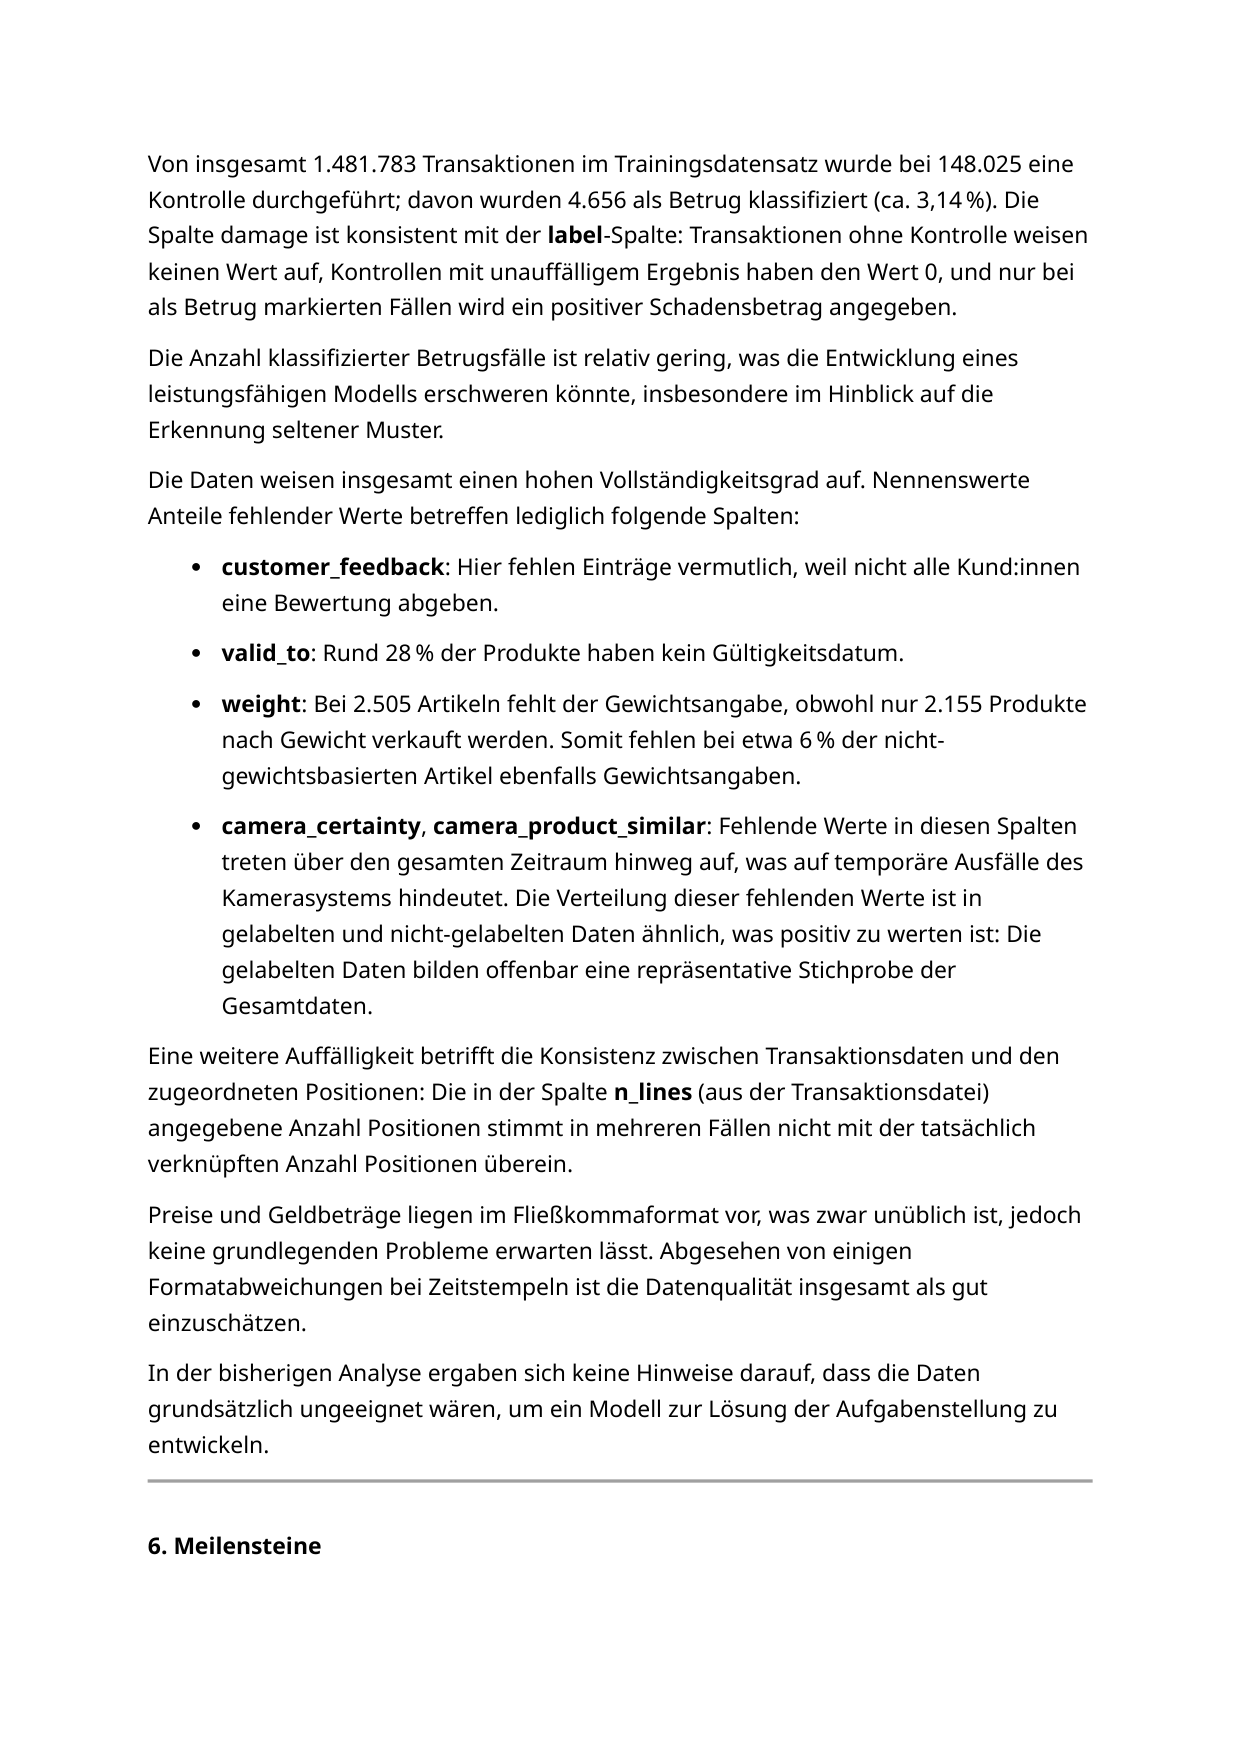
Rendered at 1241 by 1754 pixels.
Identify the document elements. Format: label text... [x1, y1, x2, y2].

text Die Daten weisen insgesamt einen hohen Vollständigkeitsgrad auf. Nennenswerte Anteile fehlender Werte betreffen lediglich folgende Spalten: [148, 464, 1093, 531]
text Eine weitere Auffälligkeit betrifft die Konsistenz zwischen Transaktionsdaten und den zugeordneten Positionen: Die in der Spalte n_lines (aus der Transaktionsdatei) angegebene Anzahl Positionen stimmt in mehreren Fällen nicht mit der tatsächlich verknüpften Anzahl Positionen überein. [148, 1040, 1093, 1179]
text Die Anzahl klassifizierter Betrugsfälle ist relativ gering, was die Entwicklung eines leistungsfähigen Modells erschweren könnte, insbesondere im Hinblick auf die Erkennung seltener Muster. [148, 342, 1093, 445]
text Von insgesamt 1.481.783 Transaktionen im Trainingsdatensatz wurde bei 148.025 eine Kontrolle durchgeführt; davon wurden 4.656 als Betrug klassifiziert (ca. 3,14 %). Die Spalte damage ist konsistent mit der label-Spalte: Transaktionen ohne Kontrolle weisen keinen Wert auf, Kontrollen mit unauffälligem Ergebnis haben den Wert 0, und nur bei als Betrug markierten Fällen wird ein positiver Schadensbetrag angegeben. [148, 148, 1093, 323]
list camera_certainty, camera_product_similar: Fehlende Werte in diesen Spalten treten über den gesamten Zeitraum hinweg auf, was auf temporäre Ausfälle des Kamerasystems hindeutet. Die Verteilung dieser fehlenden Werte ist in gelabelten und nicht-gelabelten Daten ähnlich, was positiv zu werten ist: Die gelabelten Daten bilden offenbar eine repräsentative Stichprobe der Gesamtdaten. [192, 810, 1093, 1021]
text 6. Meilensteine [148, 1530, 1093, 1561]
list weight: Bei 2.505 Artikeln fehlt der Gewichtsangabe, obwohl nur 2.155 Produkte nach Gewicht verkauft werden. Somit fehlen bei etwa 6 % der nicht-gewichtsbasierten Artikel ebenfalls Gewichtsangaben. [192, 688, 1093, 791]
text In der bisherigen Analyse ergaben sich keine Hinweise darauf, dass die Daten grundsätzlich ungeeignet wären, um ein Modell zur Lösung der Aufgabenstellung zu entwickeln. [148, 1357, 1093, 1460]
list valid_to: Rund 28 % der Produkte haben kein Gültigkeitsdatum. [192, 637, 1093, 668]
list customer_feedback: Hier fehlen Einträge vermutlich, weil nicht alle Kund:innen eine Bewertung abgeben. [192, 551, 1093, 618]
text Preise und Geldbeträge liegen im Fließkommaformat vor, was zwar unüblich ist, jedoch keine grundlegenden Probleme erwarten lässt. Abgesehen von einigen Formatabweichungen bei Zeitstempeln ist die Datenqualität insgesamt als gut einzuschätzen. [148, 1199, 1093, 1338]
